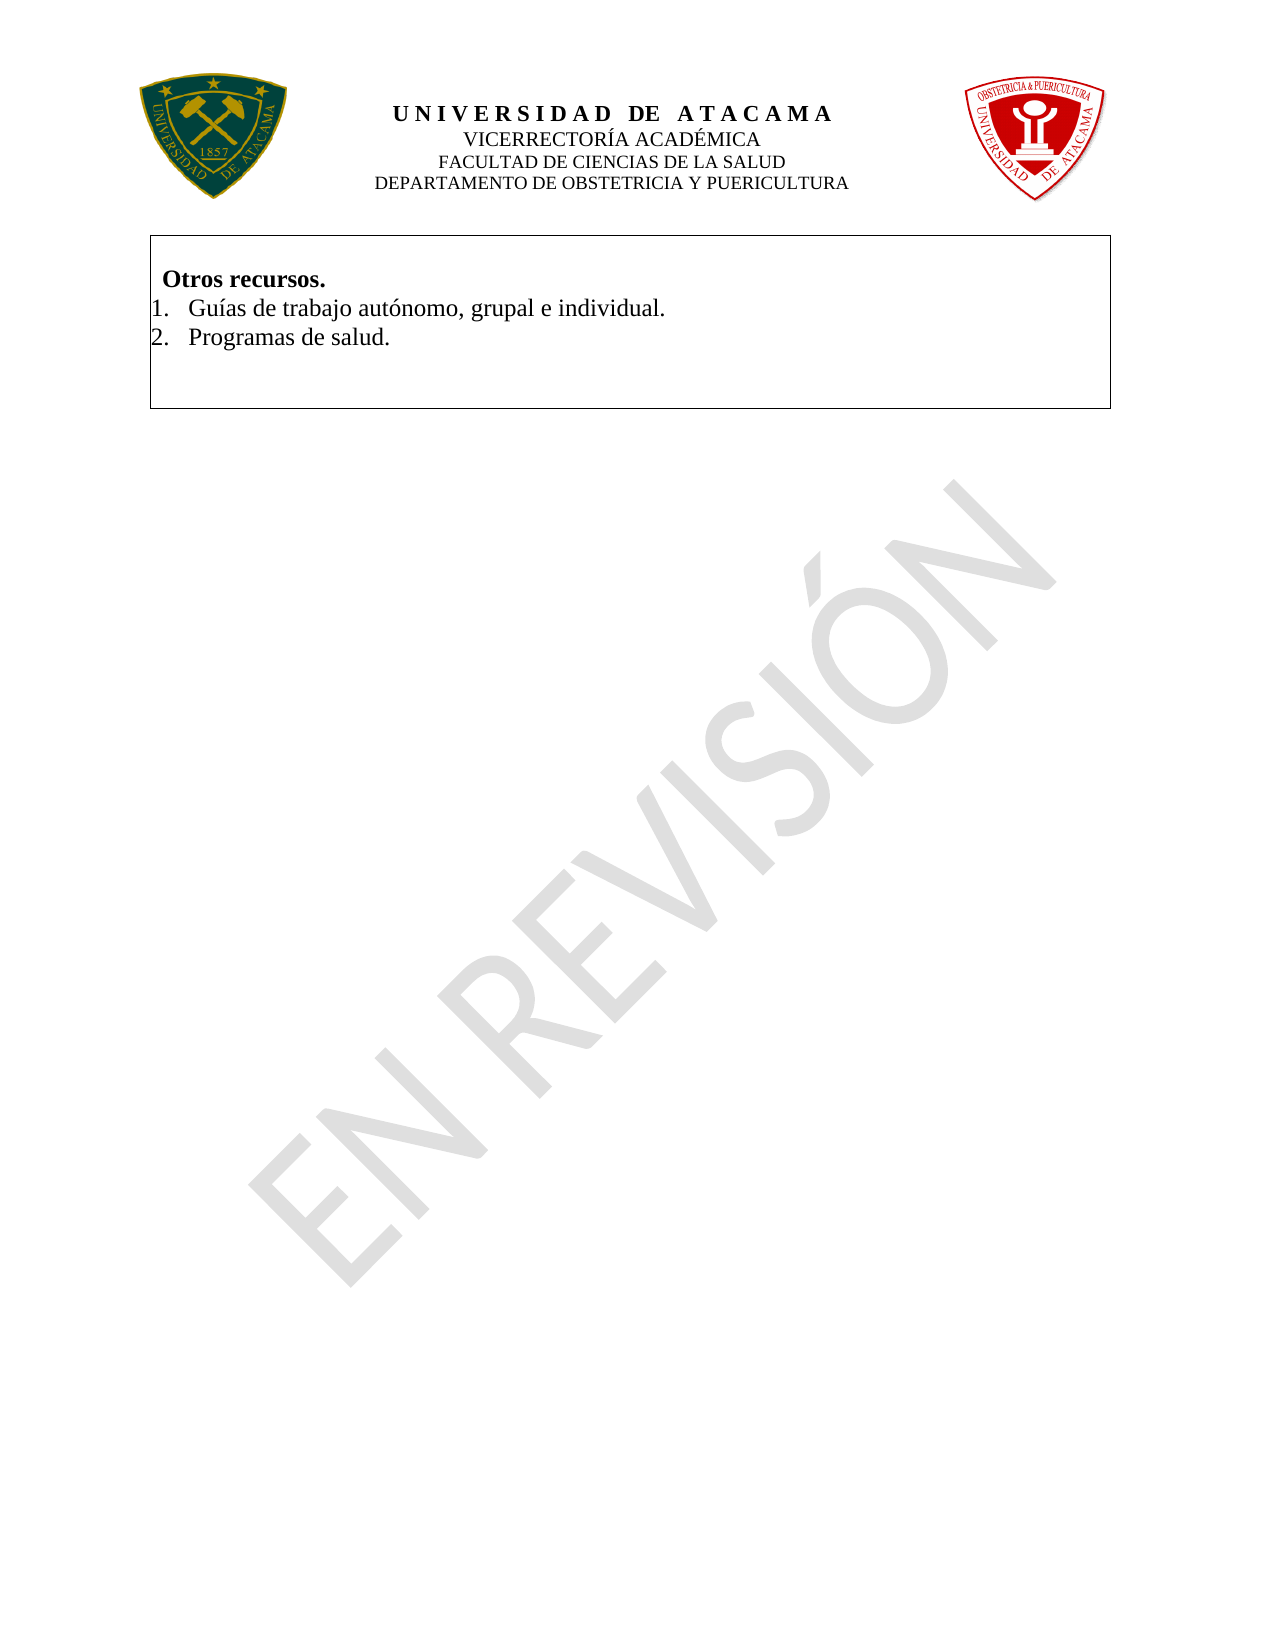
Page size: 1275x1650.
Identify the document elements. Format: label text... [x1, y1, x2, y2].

picture [139, 73, 287, 199]
picture [961, 73, 1112, 207]
